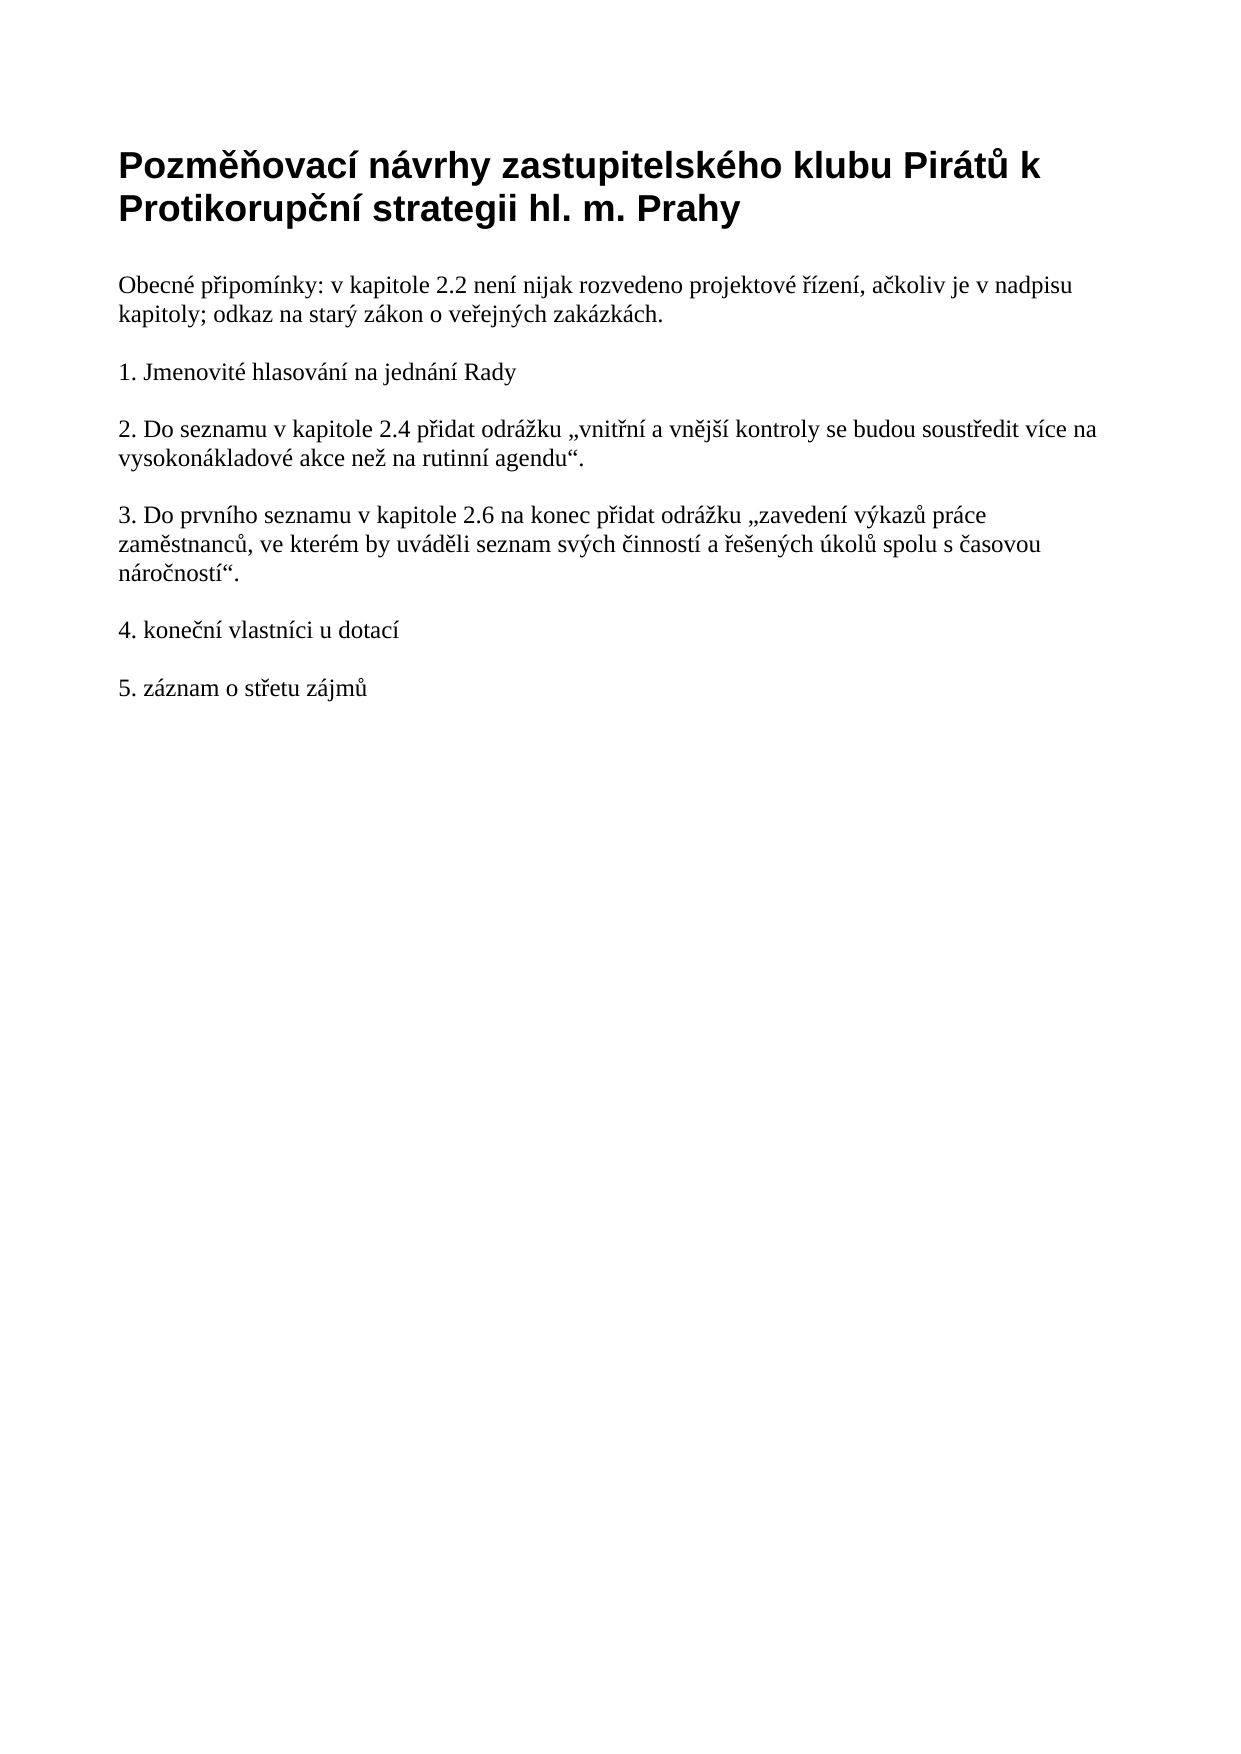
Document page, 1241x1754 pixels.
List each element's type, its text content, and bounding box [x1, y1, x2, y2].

text 4. koneční vlastníci u dotací [118, 616, 1122, 644]
text Obecné připomínky: v kapitole 2.2 není nijak rozvedeno projektové řízení, ačkoliv je v nadpisu kapitoly; odkaz na starý zákon o veřejných zakázkách. [118, 271, 1122, 328]
text 3. Do prvního seznamu v kapitole 2.6 na konec přidat odrážku „zavedení výkazů práce zaměstnanců, ve kterém by uváděli seznam svých činností a řešených úkolů spolu s časovou náročností“. [118, 501, 1122, 587]
subtitle Pozměňovací návrhy zastupitelského klubu Pirátů k Protikorupční strategii hl. m. Prahy [118, 143, 1122, 229]
text 2. Do seznamu v kapitole 2.4 přidat odrážku „vnitřní a vnější kontroly se budou soustředit více na vysokonákladové akce než na rutinní agendu“. [118, 414, 1122, 472]
text 1. Jmenovité hlasování na jednání Rady [118, 357, 1122, 386]
text 5. záznam o střetu zájmů [118, 673, 1122, 702]
